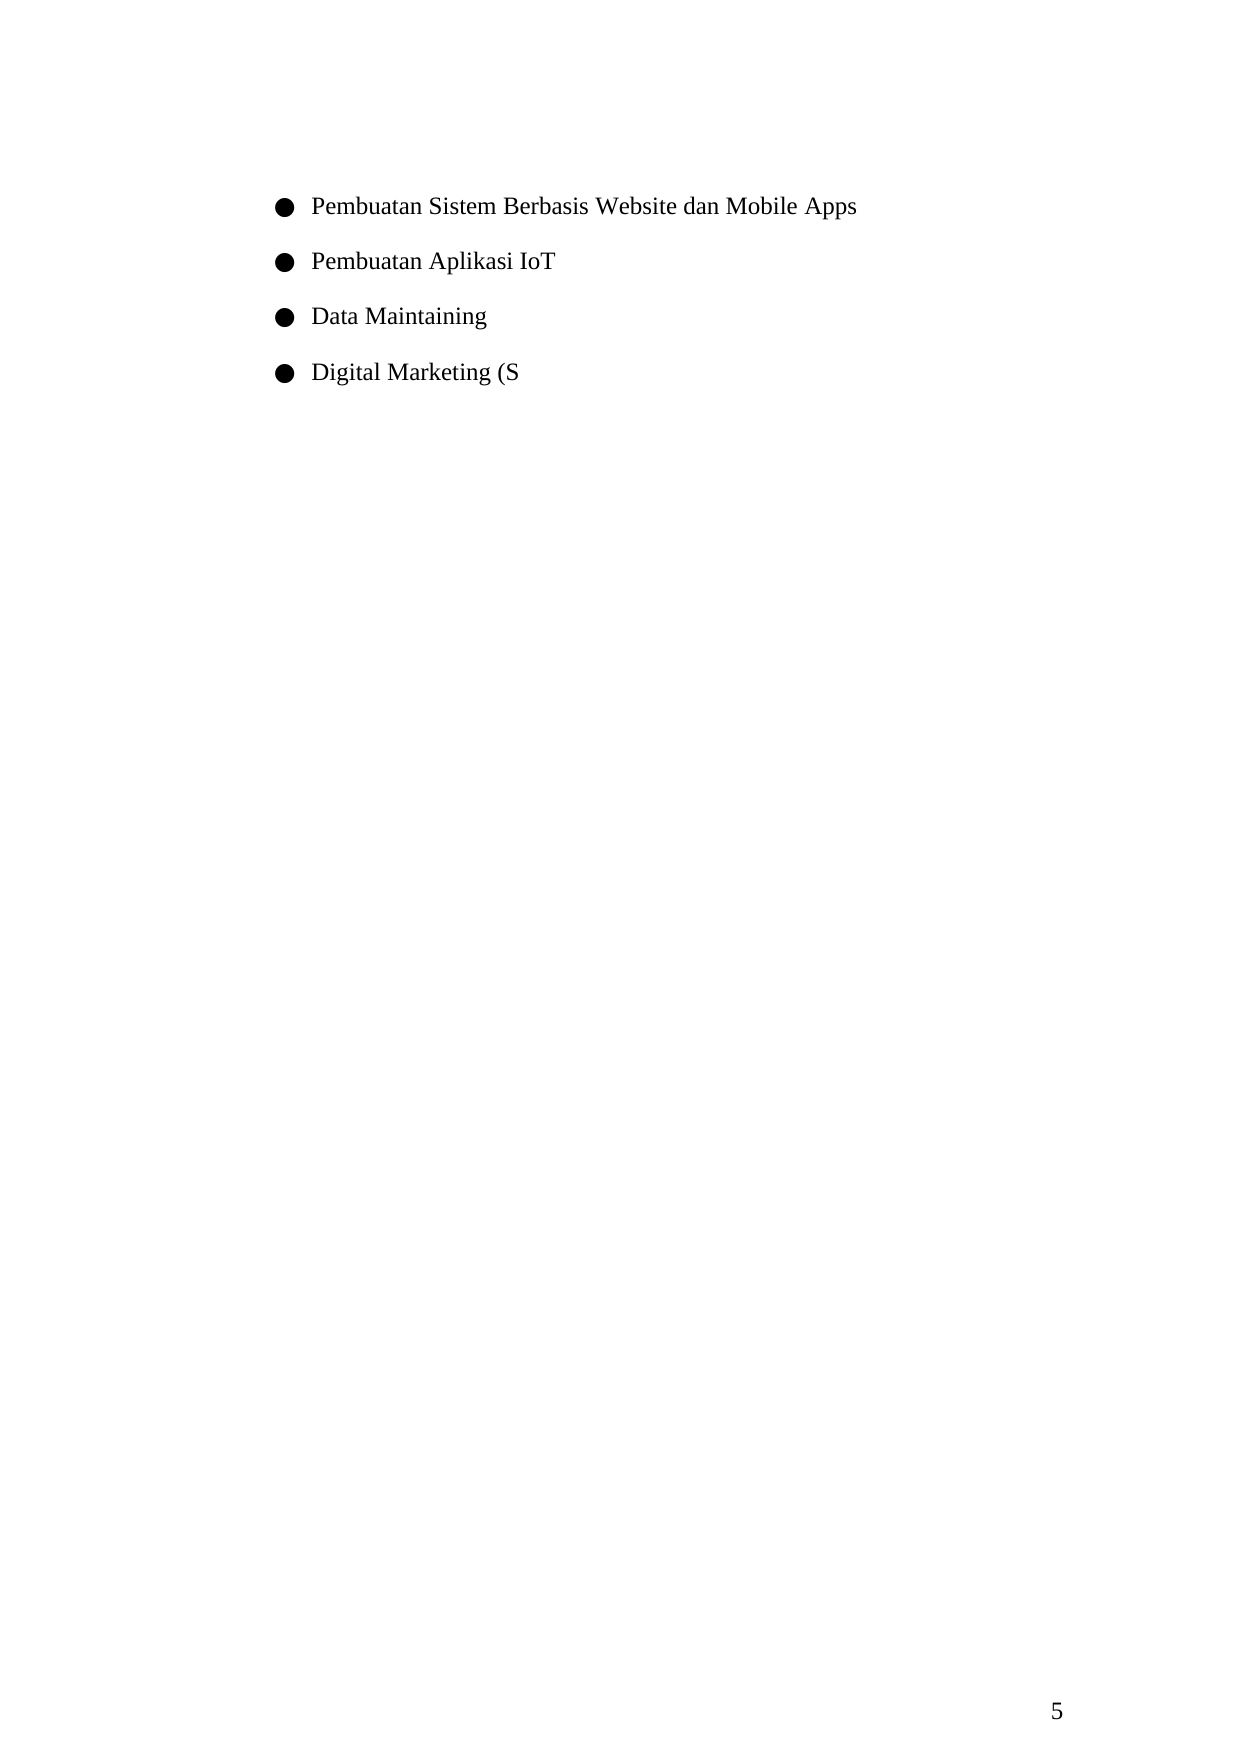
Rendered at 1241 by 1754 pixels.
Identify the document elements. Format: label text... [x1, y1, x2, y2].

list Digital Marketing (S [274, 343, 1063, 394]
list Pembuatan Sistem Berbasis Website dan Mobile Apps [274, 177, 1063, 228]
list Pembuatan Aplikasi IoT [274, 232, 1063, 284]
list Data Maintaining [274, 288, 1063, 339]
